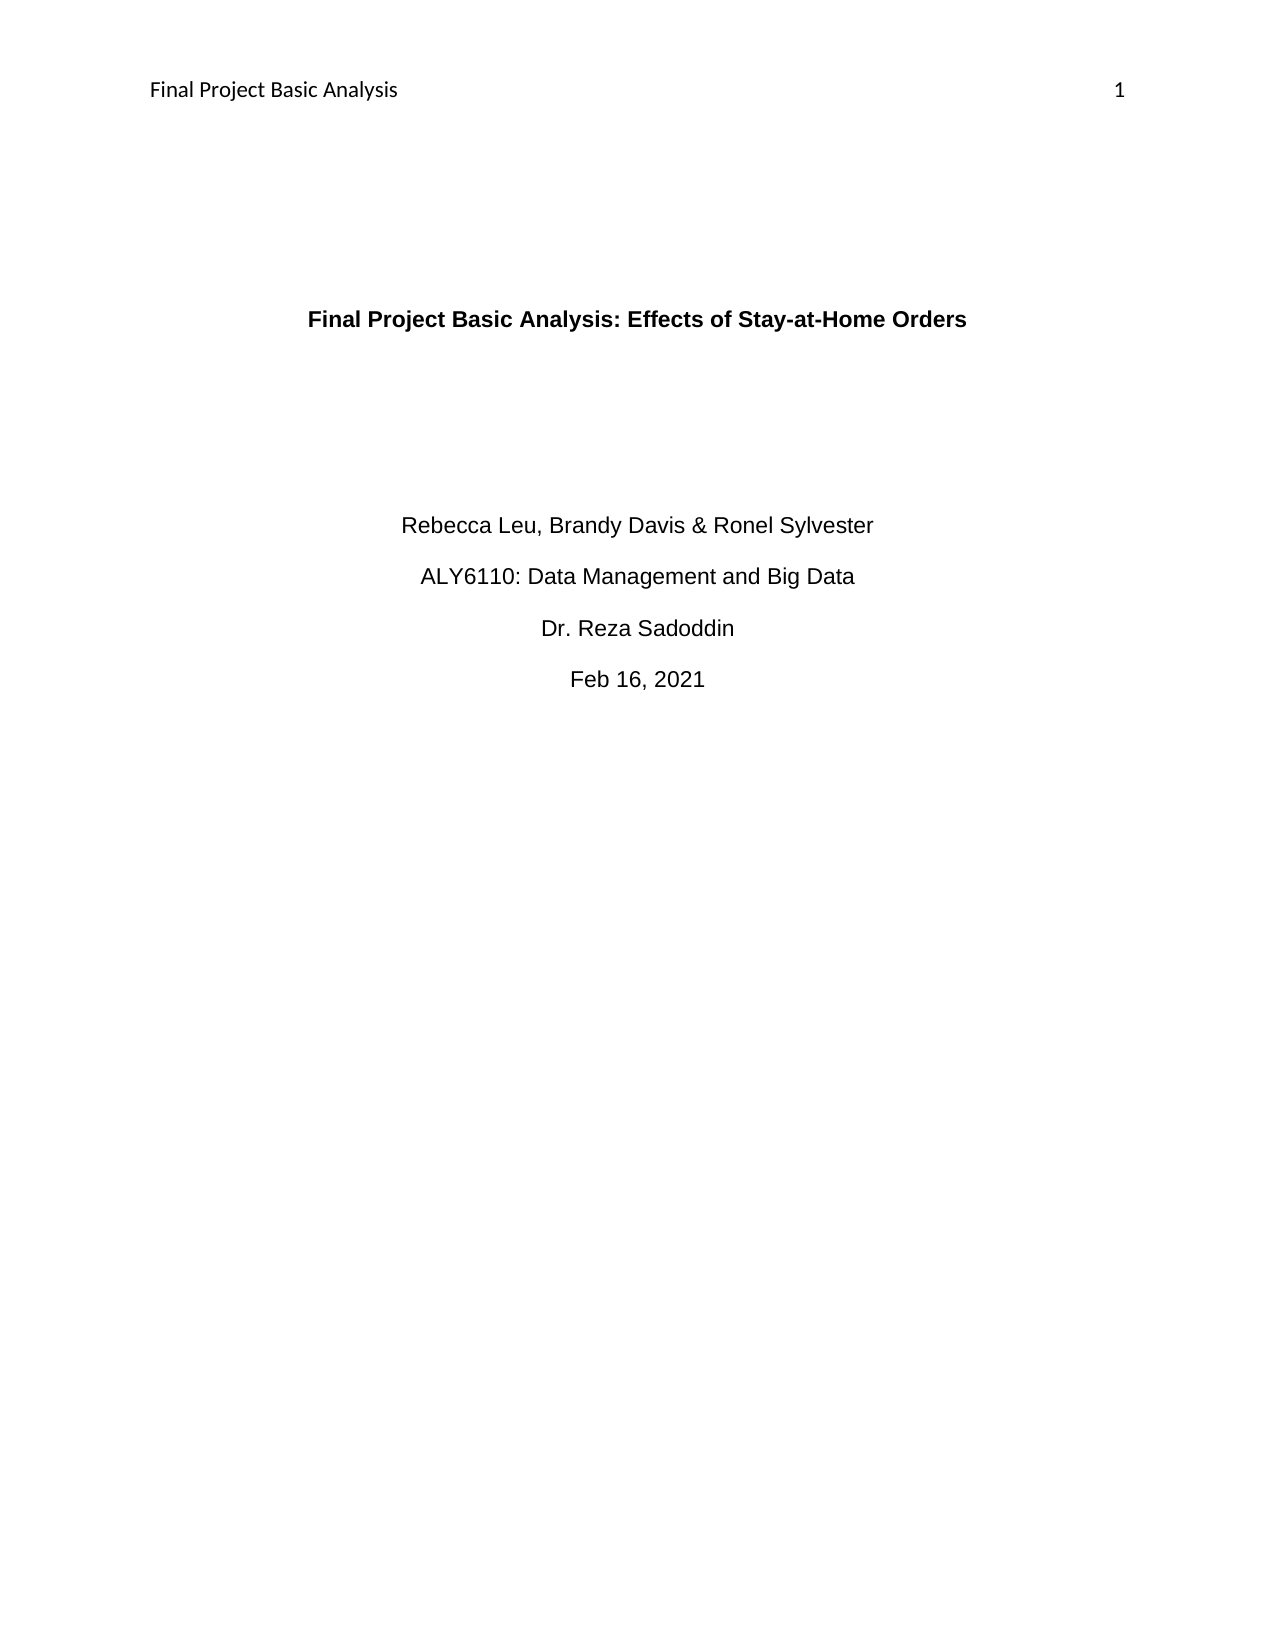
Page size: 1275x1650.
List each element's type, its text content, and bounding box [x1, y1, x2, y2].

text Rebecca Leu, Brandy Davis & Ronel Sylvester [150, 512, 1125, 538]
text ALY6110: Data Management and Big Data [150, 563, 1125, 589]
text Feb 16, 2021 [150, 666, 1125, 692]
text Final Project Basic Analysis: Effects of Stay-at-Home Orders [150, 306, 1125, 333]
text Dr. Reza Sadoddin [150, 614, 1125, 641]
